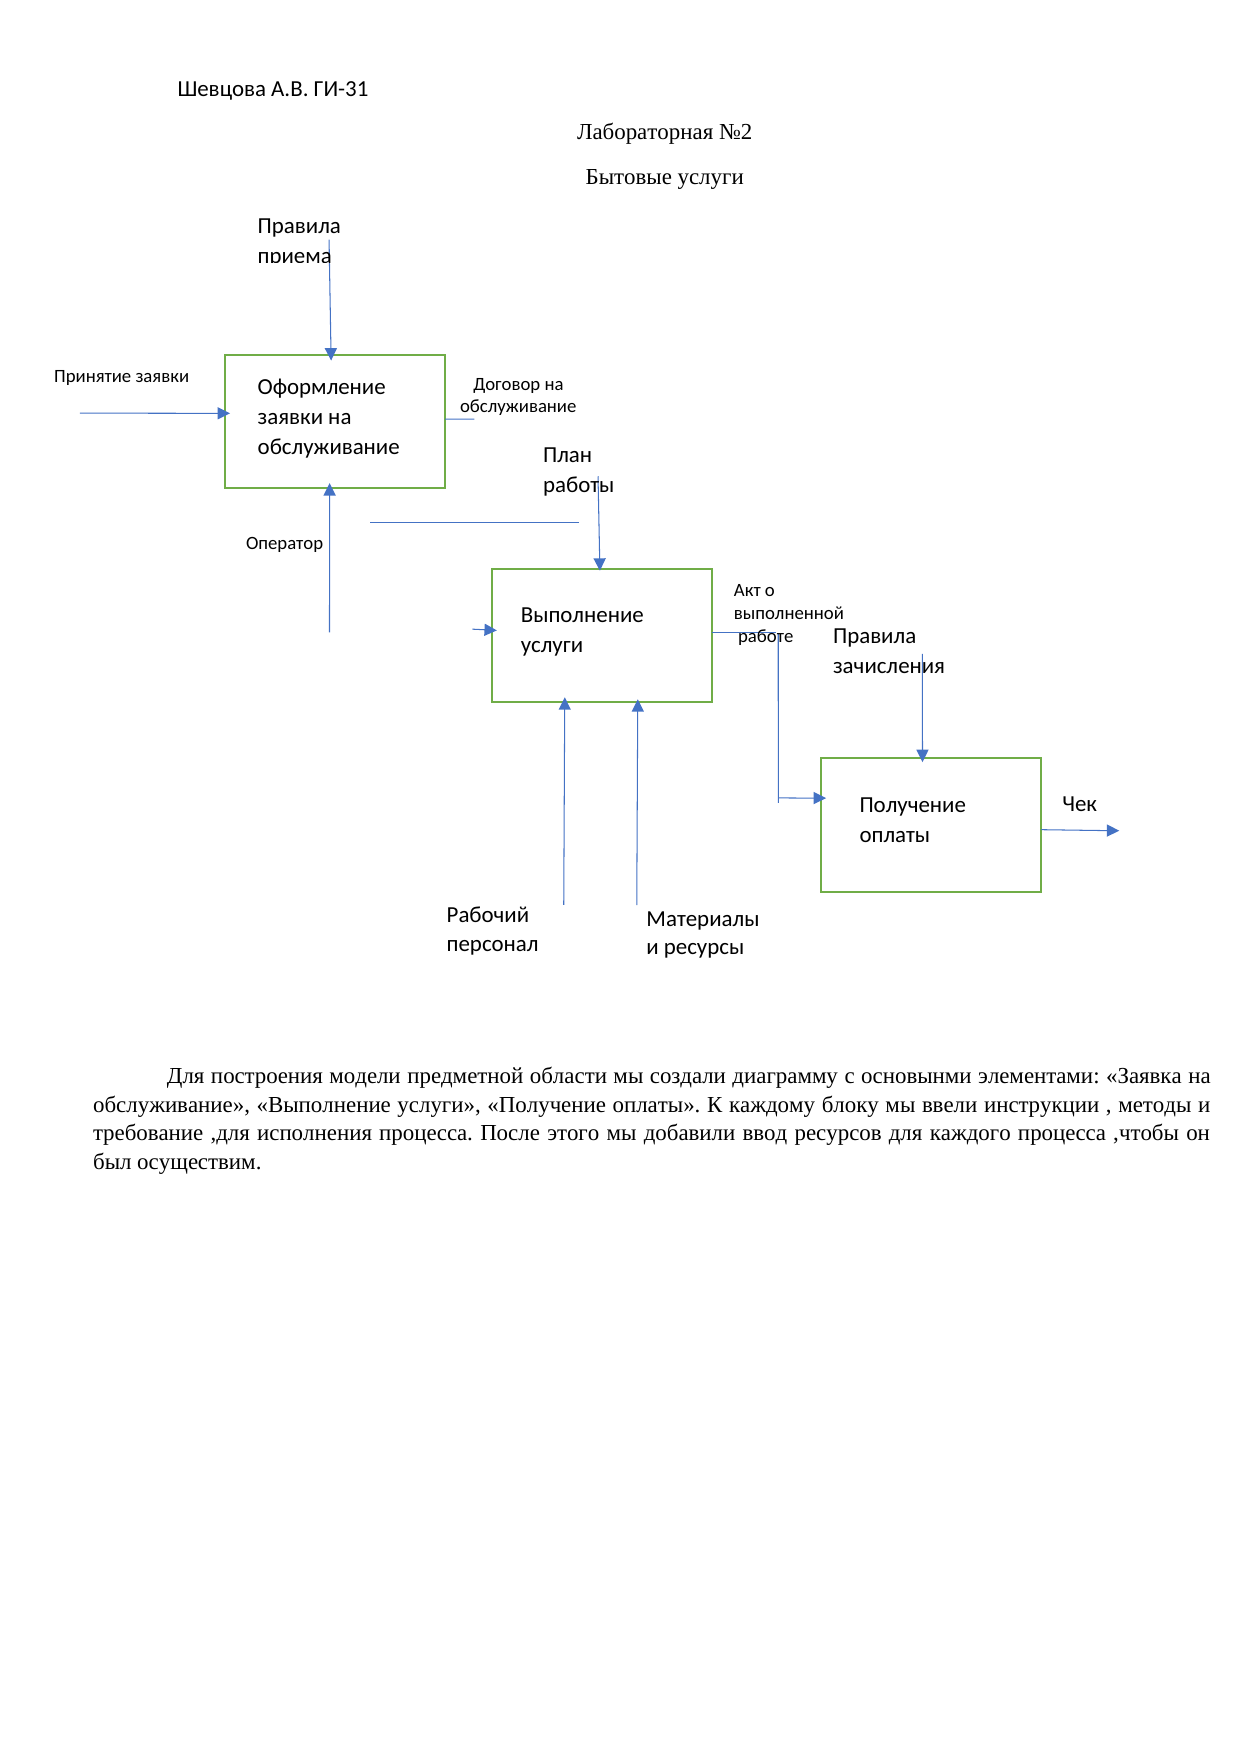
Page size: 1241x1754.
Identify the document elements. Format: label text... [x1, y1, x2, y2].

text Бытовые услуги [177, 163, 1152, 189]
text Лабораторная №2 [177, 118, 1152, 144]
